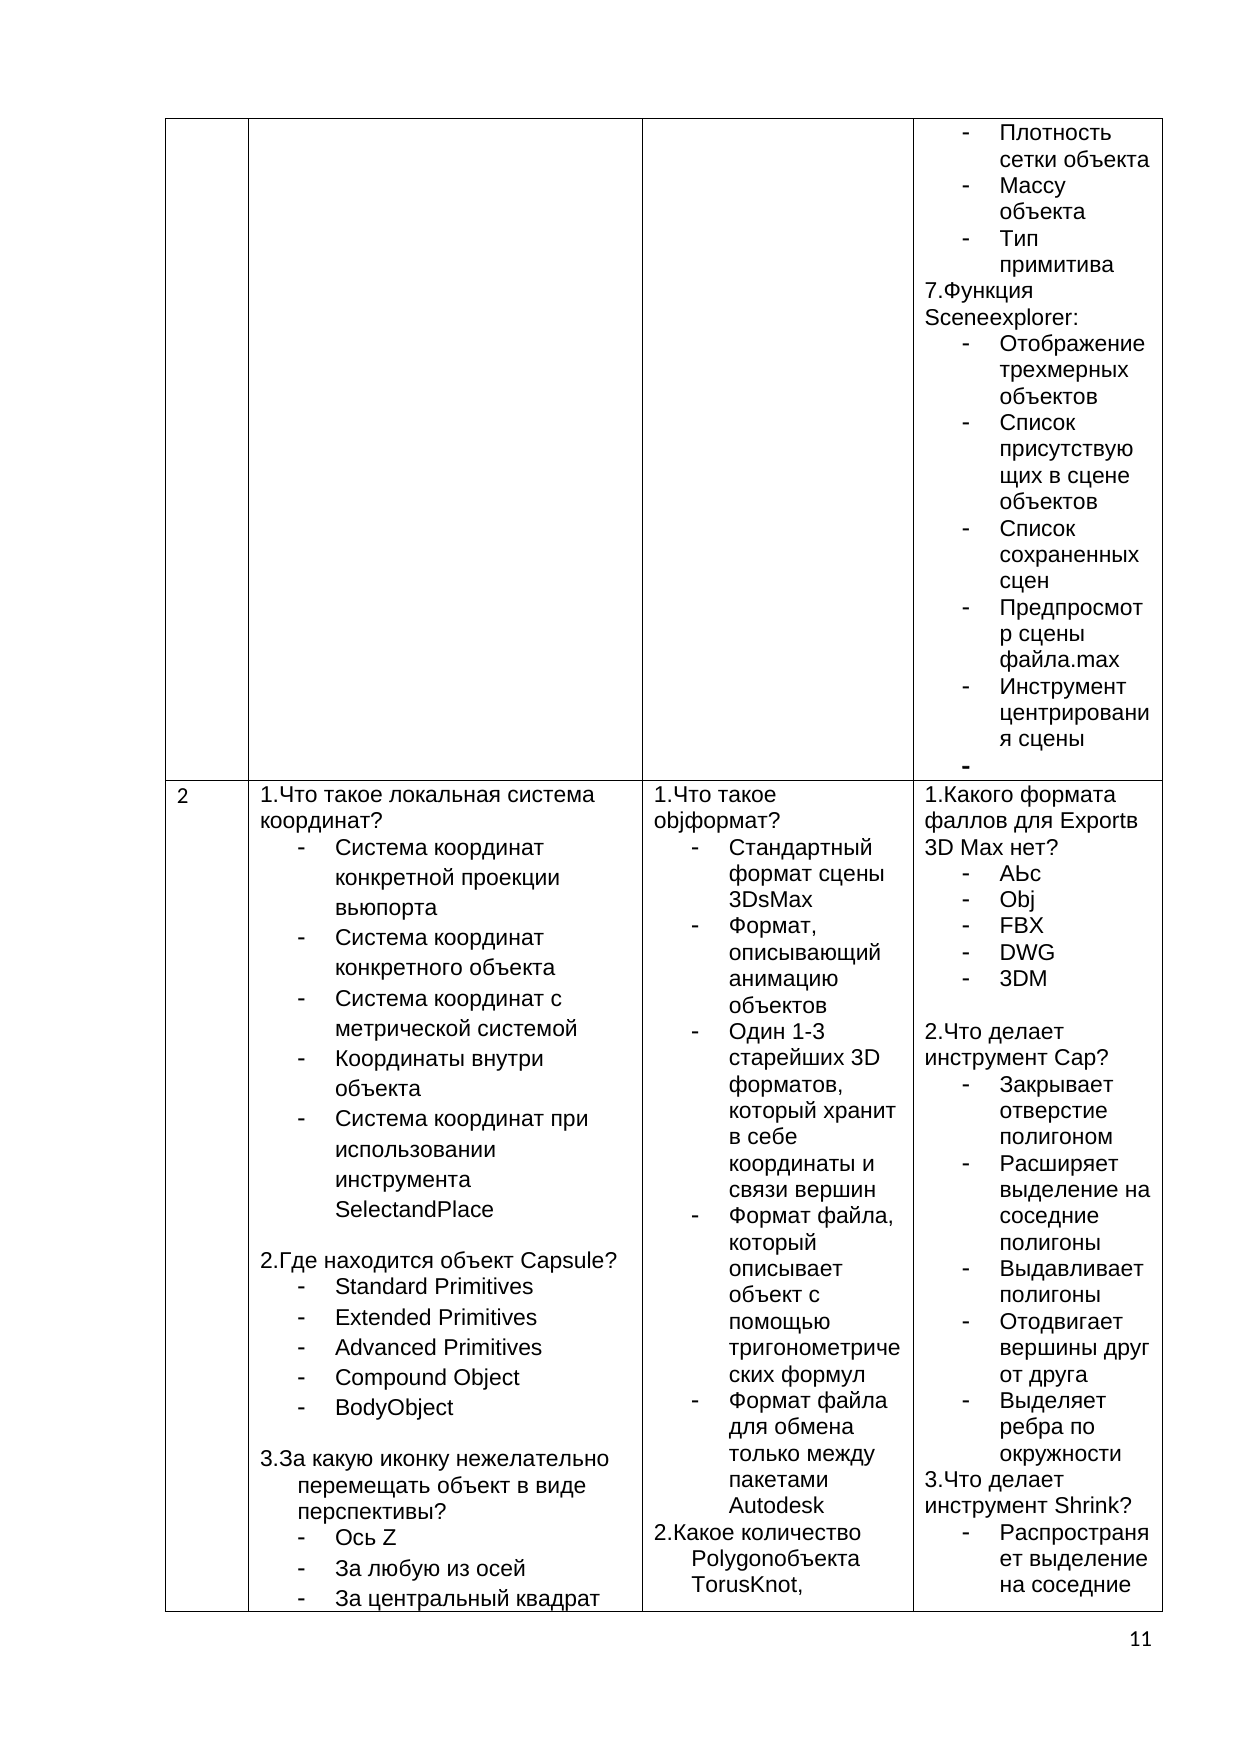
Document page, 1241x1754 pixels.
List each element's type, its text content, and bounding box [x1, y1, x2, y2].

table_cell 1 [166, 119, 248, 780]
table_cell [643, 781, 913, 1611]
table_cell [249, 781, 642, 1611]
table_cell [249, 119, 642, 780]
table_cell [914, 119, 1162, 780]
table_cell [643, 119, 913, 780]
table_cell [914, 781, 1162, 1611]
table_cell 2 [166, 781, 248, 1611]
